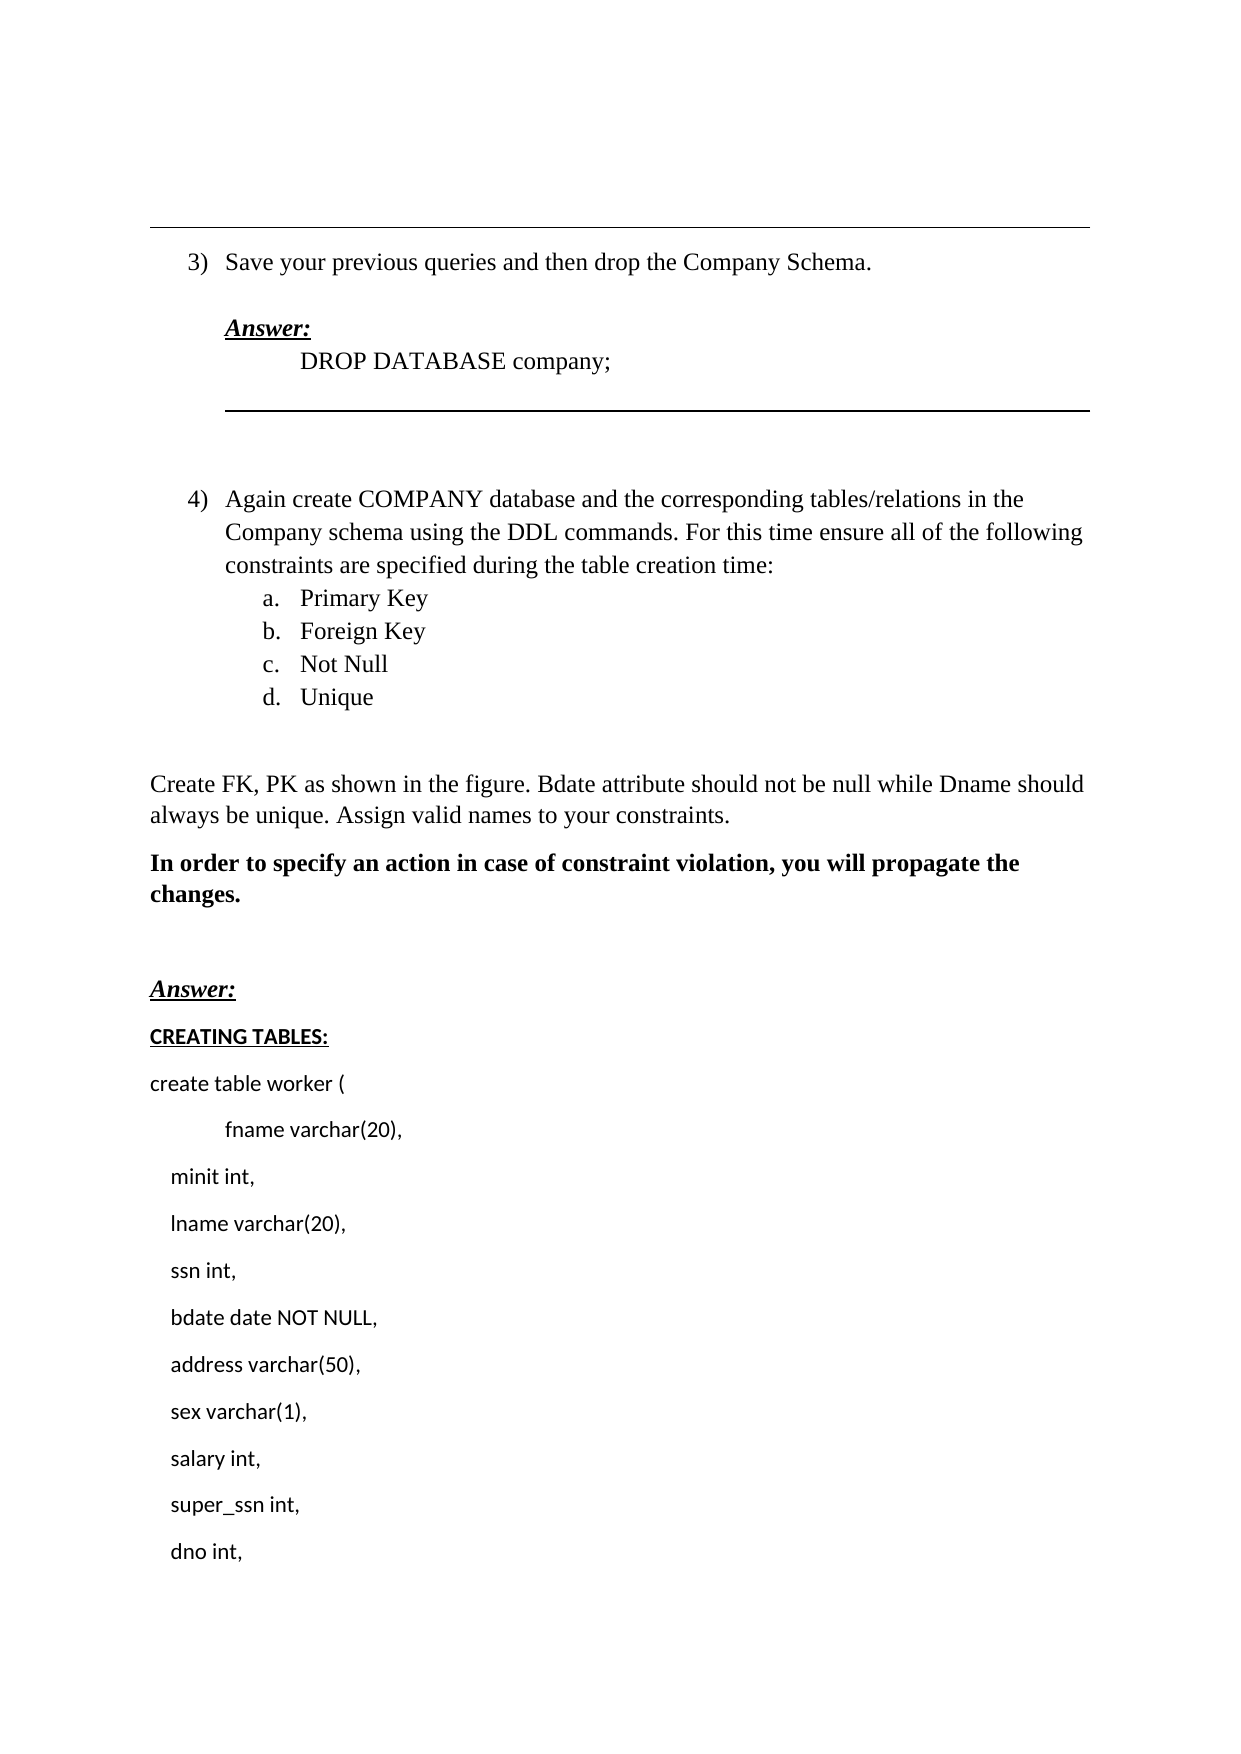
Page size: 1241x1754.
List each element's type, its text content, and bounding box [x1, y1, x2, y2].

text create table worker ( [150, 1069, 1090, 1097]
text dno int, [150, 1537, 1090, 1565]
text ssn int, [150, 1256, 1090, 1284]
text super_ssn int, [150, 1491, 1090, 1518]
text sex varchar(1), [150, 1397, 1090, 1425]
text Answer: [150, 974, 1090, 1003]
list Again create COMPANY database and the corresponding tables/relations in the Company schema using the DDL commands. For this time ensure all of the following constraints are specified during the table creation time: [187, 484, 1090, 579]
list Save your previous queries and then drop the Company Schema. [187, 247, 1090, 276]
list DROP DATABASE company; [225, 346, 1090, 375]
text In order to specify an action in case of constraint violation, you will propagate the changes. [150, 848, 1090, 907]
list Unique [262, 682, 1090, 711]
text minit int, [150, 1162, 1090, 1190]
text bdate date NOT NULL, [150, 1303, 1090, 1331]
text CREATING TABLES: [150, 1022, 1090, 1050]
text Create FK, PK as shown in the figure. Bdate attribute should not be null while Dname should always be unique. Assign valid names to your constraints. [150, 769, 1090, 829]
text fname varchar(20), [150, 1116, 1090, 1143]
text salary int, [150, 1444, 1090, 1472]
text lname varchar(20), [150, 1209, 1090, 1237]
text address varchar(50), [150, 1350, 1090, 1378]
list Answer: [225, 313, 1090, 342]
list Foreign Key [262, 616, 1090, 645]
list Primary Key [262, 583, 1090, 612]
list Not Null [262, 649, 1090, 678]
